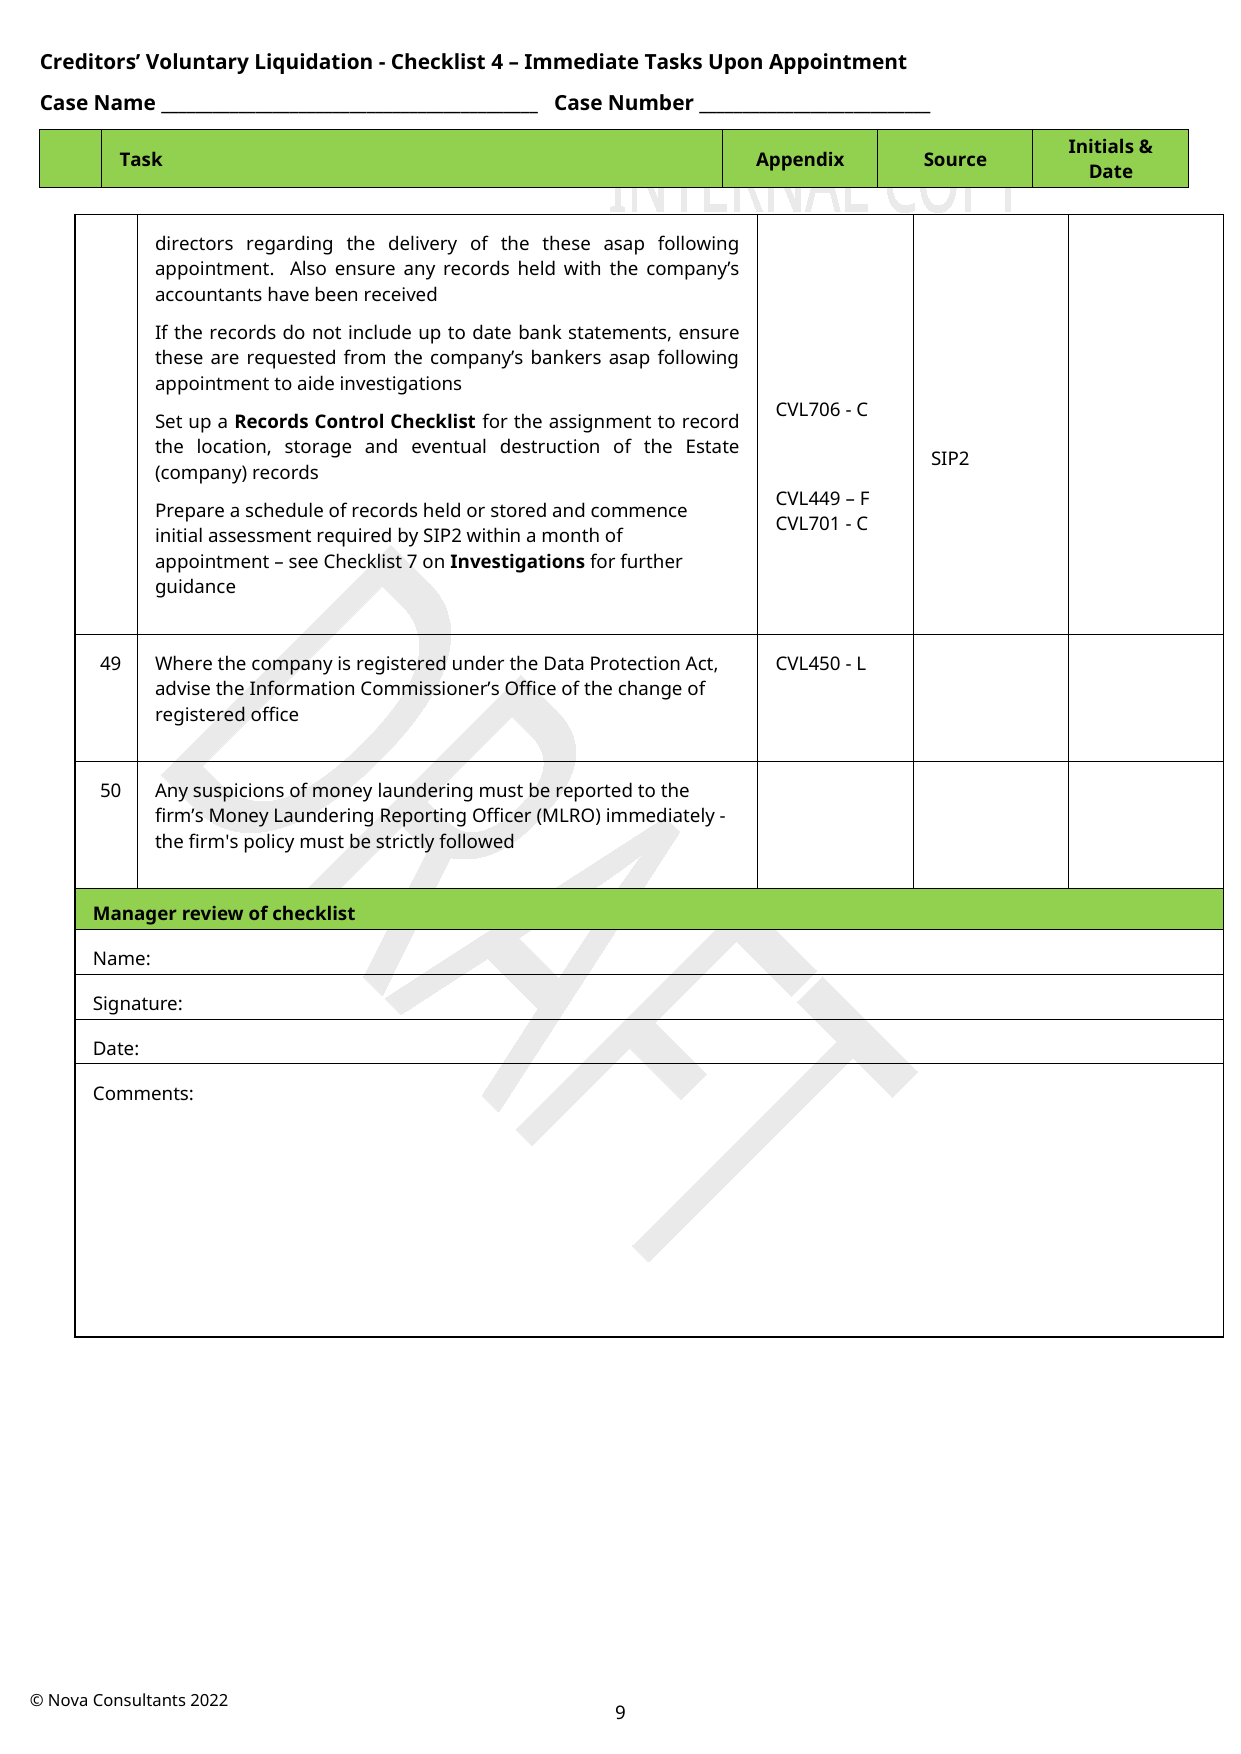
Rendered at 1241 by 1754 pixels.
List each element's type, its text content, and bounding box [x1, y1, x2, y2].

table_cell Name: [76, 930, 1223, 973]
table_cell [1069, 635, 1223, 761]
table_cell [76, 635, 137, 761]
table_cell [76, 762, 137, 888]
table_cell Where the company is registered under the Data Protection Act, advise the Information Commissioner’s Office of the change of registered office [138, 635, 757, 761]
table_cell [1069, 215, 1223, 633]
table_cell [758, 762, 913, 888]
table_cell [914, 762, 1068, 888]
table_cell CVL450 - L [758, 635, 913, 761]
table_cell Any suspicions of money laundering must be reported to the firm’s Money Laundering Reporting Officer (MLRO) immediately - the firm's policy must be strictly followed [138, 762, 757, 888]
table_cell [914, 215, 1068, 633]
table_cell [76, 215, 137, 633]
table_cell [138, 215, 757, 633]
table_cell Manager review of checklist [76, 889, 1223, 929]
table_cell Date: [76, 1020, 1223, 1063]
table_cell Comments: [76, 1064, 1223, 1336]
table_cell [1069, 762, 1223, 888]
table_cell [914, 635, 1068, 761]
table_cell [758, 215, 913, 633]
table_cell Signature: [76, 975, 1223, 1018]
